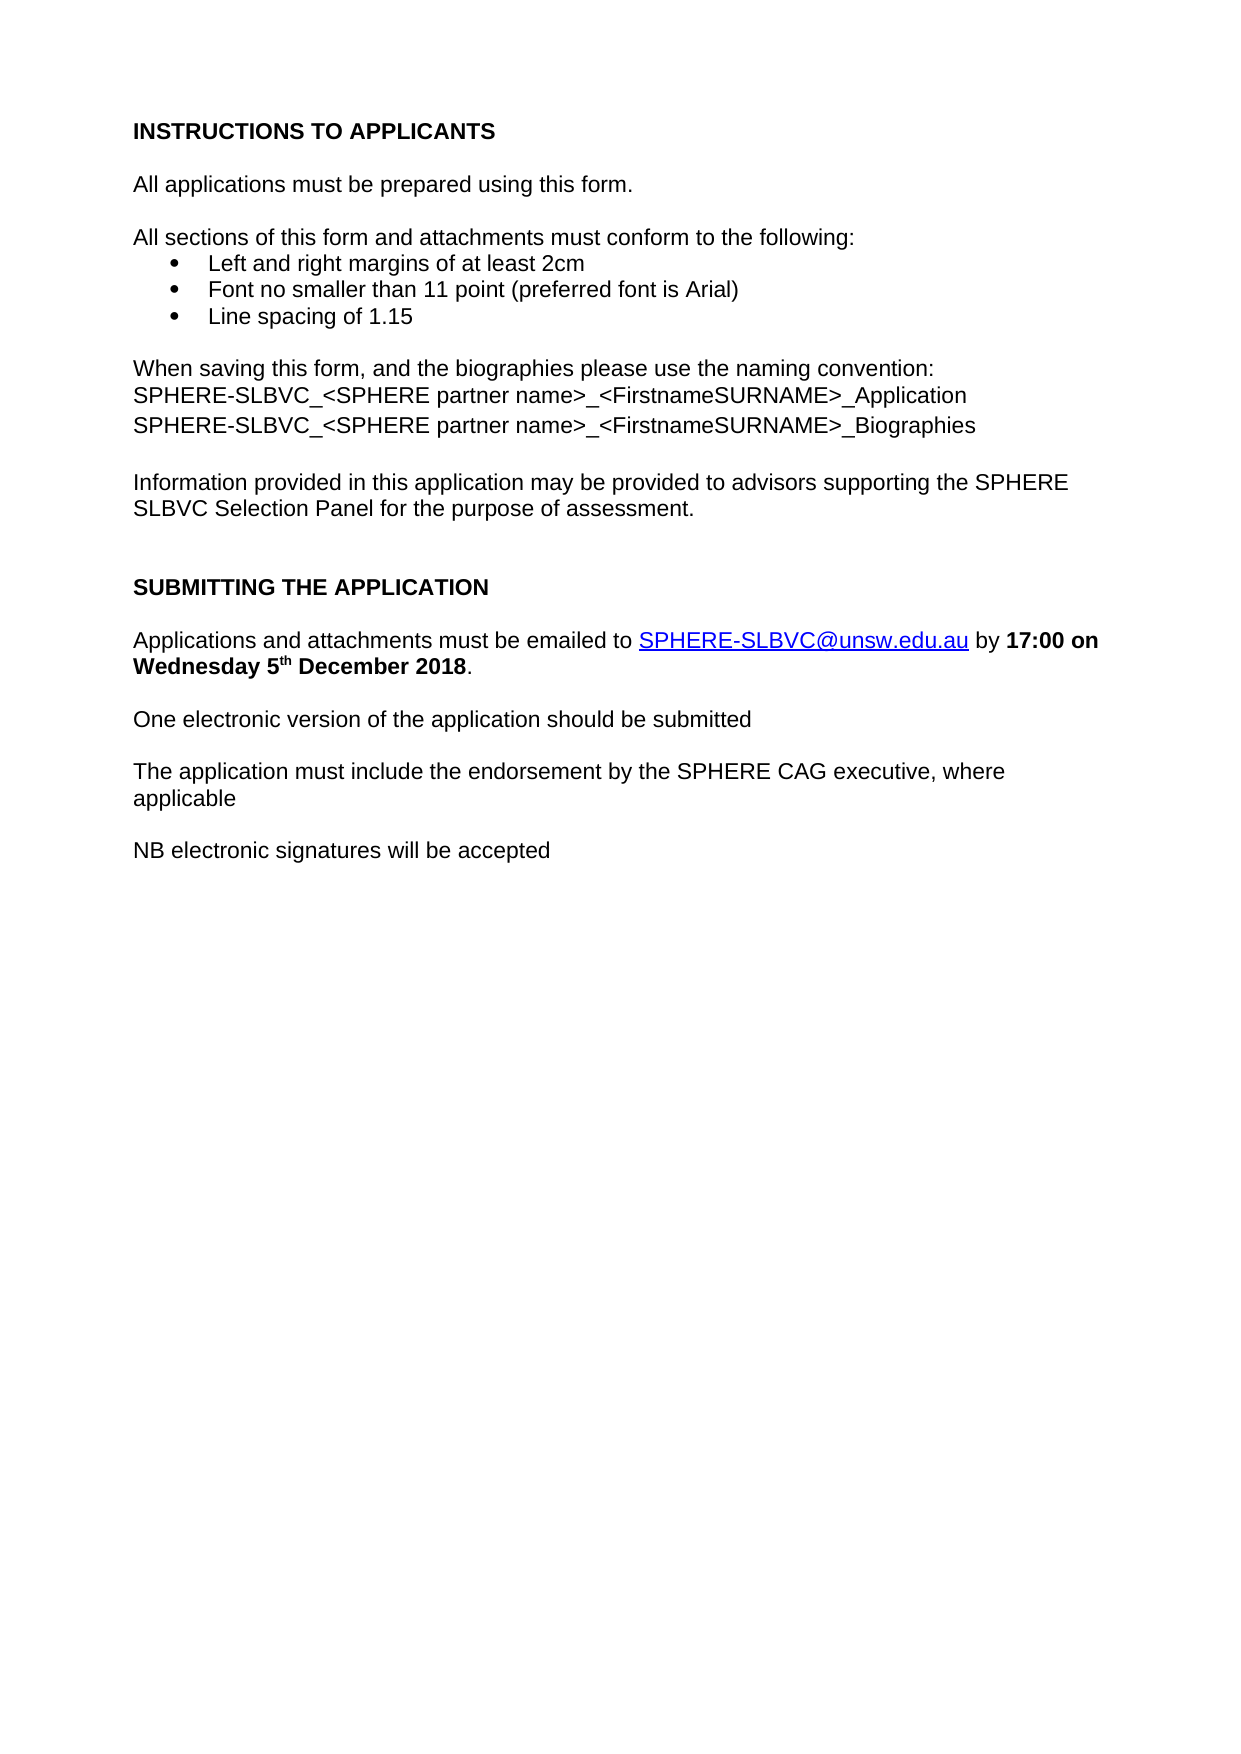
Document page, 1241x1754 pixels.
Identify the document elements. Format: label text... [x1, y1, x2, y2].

text The application must include the endorsement by the SPHERE CAG executive, where applicable [133, 758, 1107, 811]
list Left and right margins of at least 2cm [170, 250, 1107, 276]
text SPHERE-SLBVC_<SPHERE partner name>_<FirstnameSURNAME>_Biographies [133, 412, 1107, 438]
text Applications and attachments must be emailed to SPHERE-SLBVC@unsw.edu.au by 17:00 on Wednesday 5th December 2018. [133, 627, 1107, 679]
list Line spacing of 1.15 [170, 303, 1107, 329]
text All sections of this form and attachments must conform to the following: [133, 223, 1107, 250]
text All applications must be prepared using this form. [133, 171, 1107, 197]
list Font no smaller than 11 point (preferred font is Arial) [170, 276, 1107, 303]
text When saving this form, and the biographies please use the naming convention: [133, 355, 1107, 382]
text One electronic version of the application should be submitted [133, 706, 1107, 732]
text INSTRUCTIONS TO APPLICANTS [133, 118, 1107, 144]
text Information provided in this application may be provided to advisors supporting the SPHERE SLBVC Selection Panel for the purpose of assessment. [133, 468, 1107, 521]
text SPHERE-SLBVC_<SPHERE partner name>_<FirstnameSURNAME>_Application [133, 382, 1107, 408]
text Submitting the APPLICATION [133, 574, 1107, 600]
text NB electronic signatures will be accepted [133, 837, 1107, 864]
